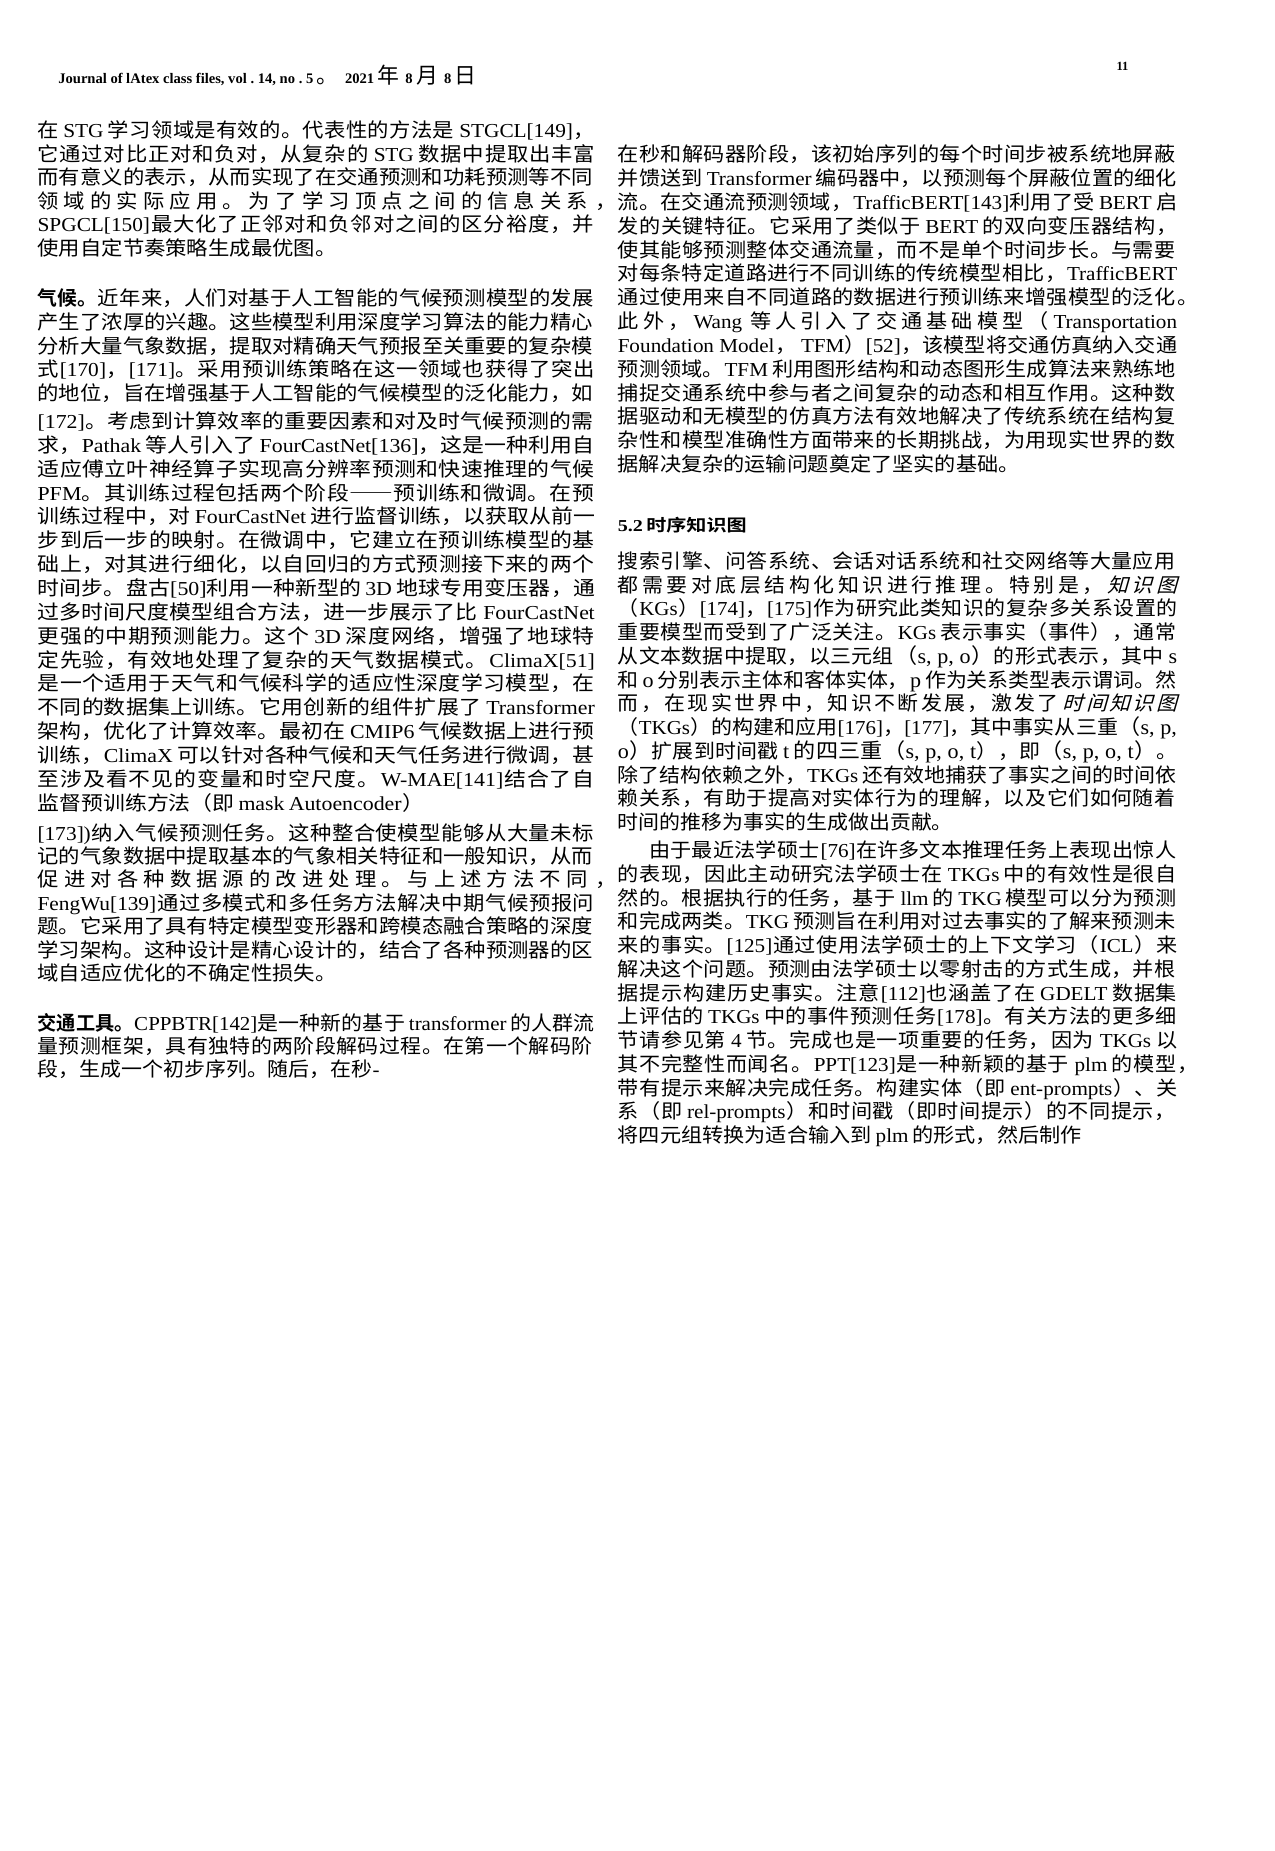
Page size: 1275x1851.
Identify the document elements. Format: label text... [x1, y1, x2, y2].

text [173])纳入气候预测任务。这种整合使模型能够从大量未标记的气象数据中提取基本的气象相关特征和一般知识，从而促进对各种数据源的改进处理。与上述方法不同，FengWu[139]通过多模式和多任务方法解决中期气候预报问题。它采用了具有特定模型变形器和跨模态融合策略的深度学习架构。这种设计是精心设计的，结合了各种预测器的区域自适应优化的不确定性损失。 [37, 821, 595, 985]
text 气候。近年来，人们对基于人工智能的气候预测模型的发展产生了浓厚的兴趣。这些模型利用深度学习算法的能力精心分析大量气象数据，提取对精确天气预报至关重要的复杂模式[170]，[171]。采用预训练策略在这一领域也获得了突出的地位，旨在增强基于人工智能的气候模型的泛化能力，如 [37, 287, 595, 405]
text 在STG学习领域是有效的。代表性的方法是STGCL[149]，它通过对比正对和负对，从复杂的STG数据中提取出丰富而有意义的表示，从而实现了在交通预测和功耗预测等不同领域的实际应用。为了学习顶点之间的信息关系，SPGCL[150]最大化了正邻对和负邻对之间的区分裕度，并使用自定节奏策略生成最优图。 [37, 104, 595, 260]
text 交通工具。CPPBTR[142]是一种新的基于transformer的人群流量预测框架，具有独特的两阶段解码过程。在第一个解码阶段，生成一个初步序列。随后，在秒- [37, 1012, 595, 1081]
text 在秒和解码器阶段，该初始序列的每个时间步被系统地屏蔽并馈送到Transformer编码器中，以预测每个屏蔽位置的细化流。在交通流预测领域，TrafficBERT[143]利用了受BERT启发的关键特征。它采用了类似于BERT的双向变压器结构，使其能够预测整体交通流量，而不是单个时间步长。与需要对每条特定道路进行不同训练的传统模型相比，TrafficBERT通过使用来自不同道路的数据进行预训练来增强模型的泛化。此外，Wang等人引入了交通基础模型（Transportation Foundation Model， TFM）[52]，该模型将交通仿真纳入交通预测领域。TFM利用图形结构和动态图形生成算法来熟练地捕捉交通系统中参与者之间复杂的动态和相互作用。这种数据驱动和无模型的仿真方法有效地解决了传统系统在结构复杂性和模型准确性方面带来的长期挑战，为用现实世界的数据解决复杂的运输问题奠定了坚实的基础。 [618, 104, 1177, 476]
text [172]。考虑到计算效率的重要因素和对及时气候预测的需求，Pathak等人引入了FourCastNet[136]，这是一种利用自适应傅立叶神经算子实现高分辨率预测和快速推理的气候PFM。其训练过程包括两个阶段——预训练和微调。在预训练过程中，对FourCastNet进行监督训练，以获取从前一步到后一步的映射。在微调中，它建立在预训练模型的基础上，对其进行细化，以自回归的方式预测接下来的两个时间步。盘古[50]利用一种新型的3D地球专用变压器，通过多时间尺度模型组合方法，进一步展示了比FourCastNet更强的中期预测能力。这个3D深度网络，增强了地球特定先验，有效地处理了复杂的天气数据模式。ClimaX[51]是一个适用于天气和气候科学的适应性深度学习模型，在不同的数据集上训练。它用创新的组件扩展了Transformer架构，优化了计算效率。最初在CMIP6气候数据上进行预训练，ClimaX可以针对各种气候和天气任务进行微调，甚至涉及看不见的变量和时空尺度。W-MAE[141]结合了自监督预训练方法（即mask Autoencoder） [37, 409, 595, 815]
text 由于最近法学硕士[76]在许多文本推理任务上表现出惊人的表现，因此主动研究法学硕士在TKGs中的有效性是很自然的。根据执行的任务，基于llm的TKG模型可以分为预测和完成两类。TKG预测旨在利用对过去事实的了解来预测未来的事实。[125]通过使用法学硕士的上下文学习（ICL）来解决这个问题。预测由法学硕士以零射击的方式生成，并根据提示构建历史事实。注意[112]也涵盖了在GDELT数据集上评估的TKGs中的事件预测任务[178]。有关方法的更多细节请参见第4节。完成也是一项重要的任务，因为TKGs以其不完整性而闻名。PPT[123]是一种新颖的基于plm的模型，带有提示来解决完成任务。构建实体（即ent-prompts）、关系（即rel-prompts）和时间戳（即时间提示）的不同提示，将四元组转换为适合输入到plm的形式，然后制作 [618, 838, 1177, 1147]
text 搜索引擎、问答系统、会话对话系统和社交网络等大量应用都需要对底层结构化知识进行推理。特别是，知识图（KGs）[174]，[175]作为研究此类知识的复杂多关系设置的重要模型而受到了广泛关注。KGs表示事实（事件），通常从文本数据中提取，以三元组（s, p, o）的形式表示，其中s和o分别表示主体和客体实体，p作为关系类型表示谓词。然而，在现实世界中，知识不断发展，激发了时间知识图（TKGs）的构建和应用[176]，[177]，其中事实从三重（s, p, o）扩展到时间戳t的四三重（s, p, o, t），即（s, p, o, t）。除了结构依赖之外，TKGs还有效地捕获了事实之间的时间依赖关系，有助于提高对实体行为的理解，以及它们如何随着时间的推移为事实的生成做出贡献。 [618, 549, 1177, 834]
text 5.2时序知识图 [618, 518, 973, 535]
